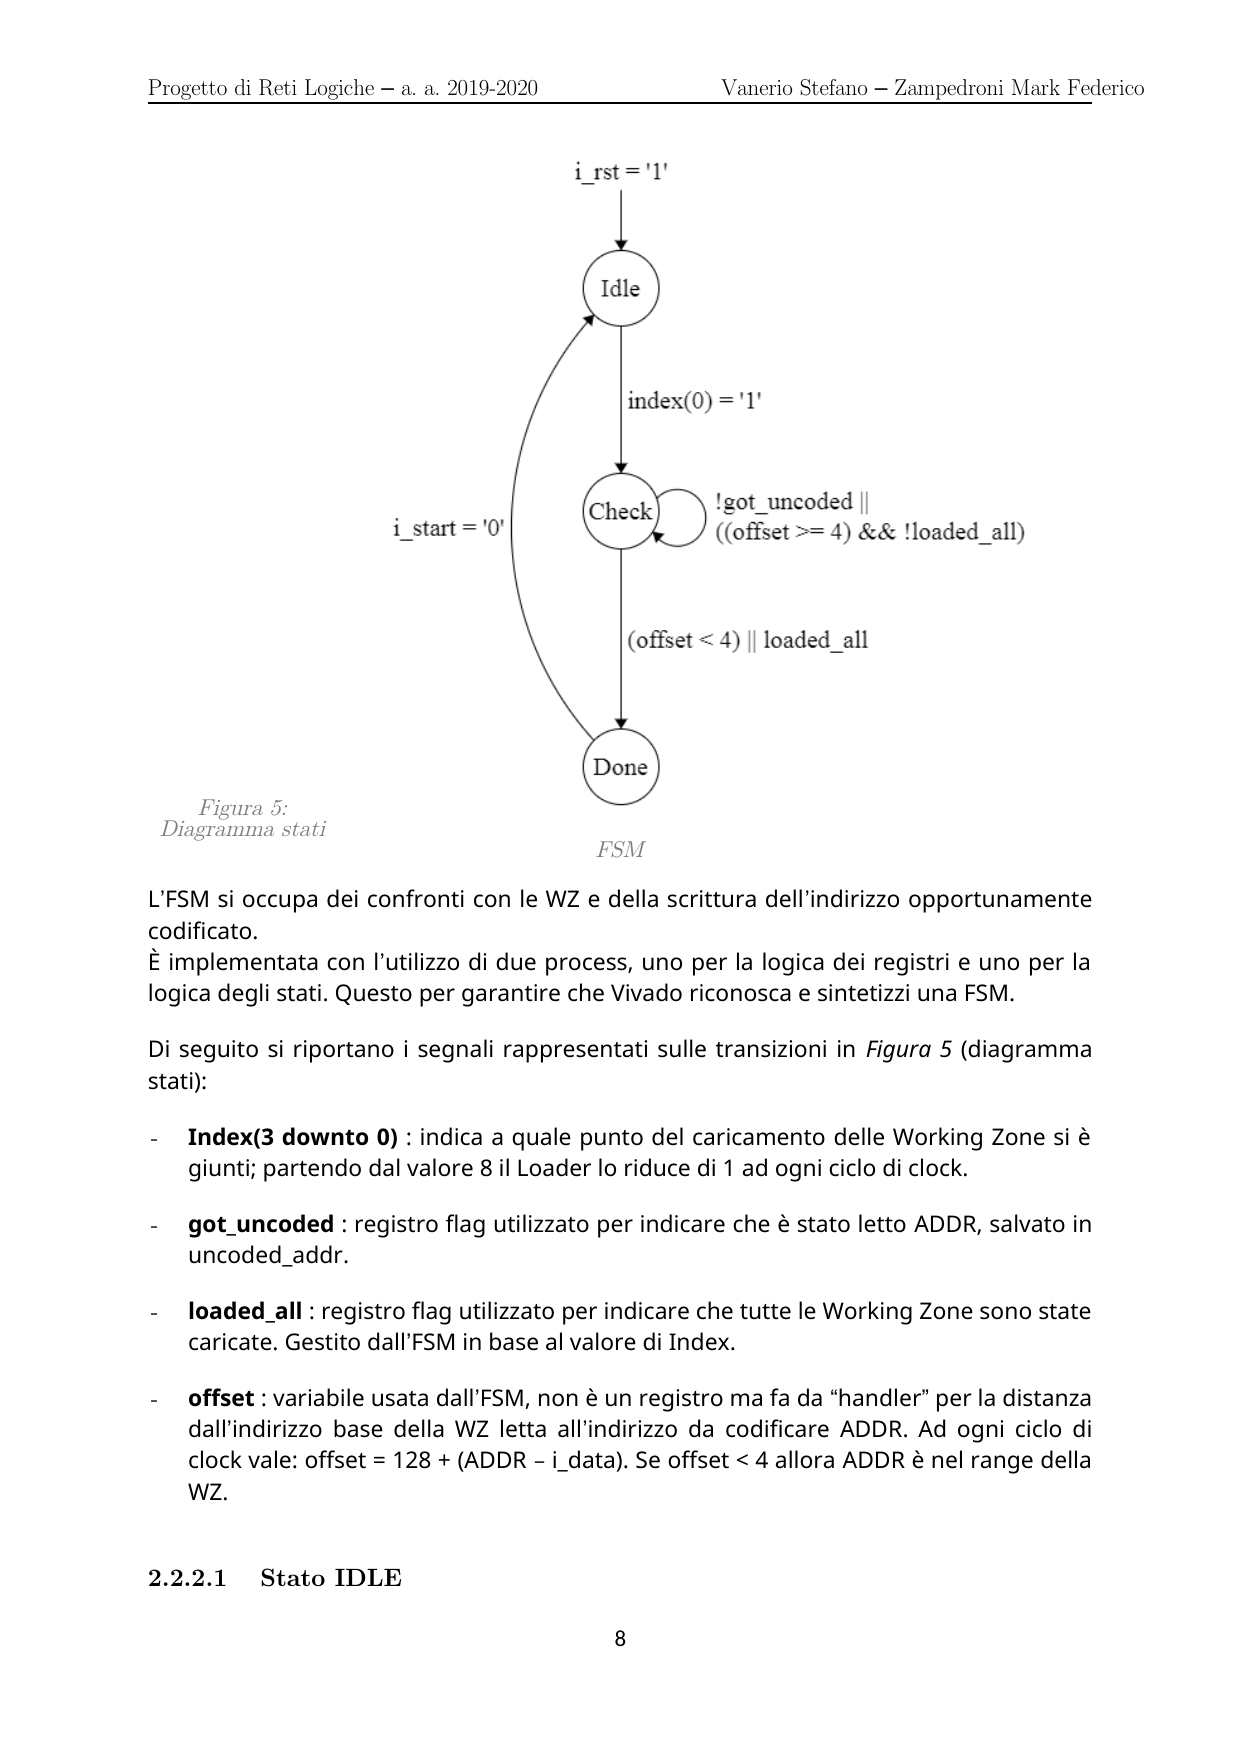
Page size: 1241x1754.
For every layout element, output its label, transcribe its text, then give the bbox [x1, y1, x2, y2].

text È implementata con l’utilizzo di due process, uno per la logica dei registri e uno per la logica degli stati. Questo per garantire che Vivado riconosca e sintetizzi una FSM. [148, 946, 1092, 1008]
list Stato IDLE [148, 1569, 1092, 1592]
list Index(3 downto 0) : indica a quale punto del caricamento delle Working Zone si è giunti; partendo dal valore 8 il Loader lo riduce di 1 ad ogni ciclo di clock. [151, 1121, 1092, 1183]
list got_uncoded : registro flag utilizzato per indicare che è stato letto ADDR, salvato in uncoded_addr. [151, 1208, 1092, 1270]
list loaded_all : registro flag utilizzato per indicare che tutte le Working Zone sono state caricate. Gestito dall’FSM in base al valore di Index. [151, 1295, 1092, 1357]
list offset : variabile usata dall’FSM, non è un registro ma fa da “handler” per la distanza dall’indirizzo base della WZ letta all’indirizzo da codificare ADDR. Ad ogni ciclo di clock vale: offset = 128 + (ADDR – i_data). Se offset < 4 allora ADDR è nel range della WZ. [151, 1382, 1092, 1507]
text L’FSM si occupa dei confronti con le WZ e della scrittura dell’indirizzo opportunamente codificato. [148, 883, 1092, 946]
text Di seguito si riportano i segnali rappresentati sulle transizioni in Figura 5 (diagramma stati): [148, 1033, 1092, 1096]
text Figura 5: Diagramma stati FSM [148, 799, 1092, 863]
picture [356, 148, 1044, 828]
